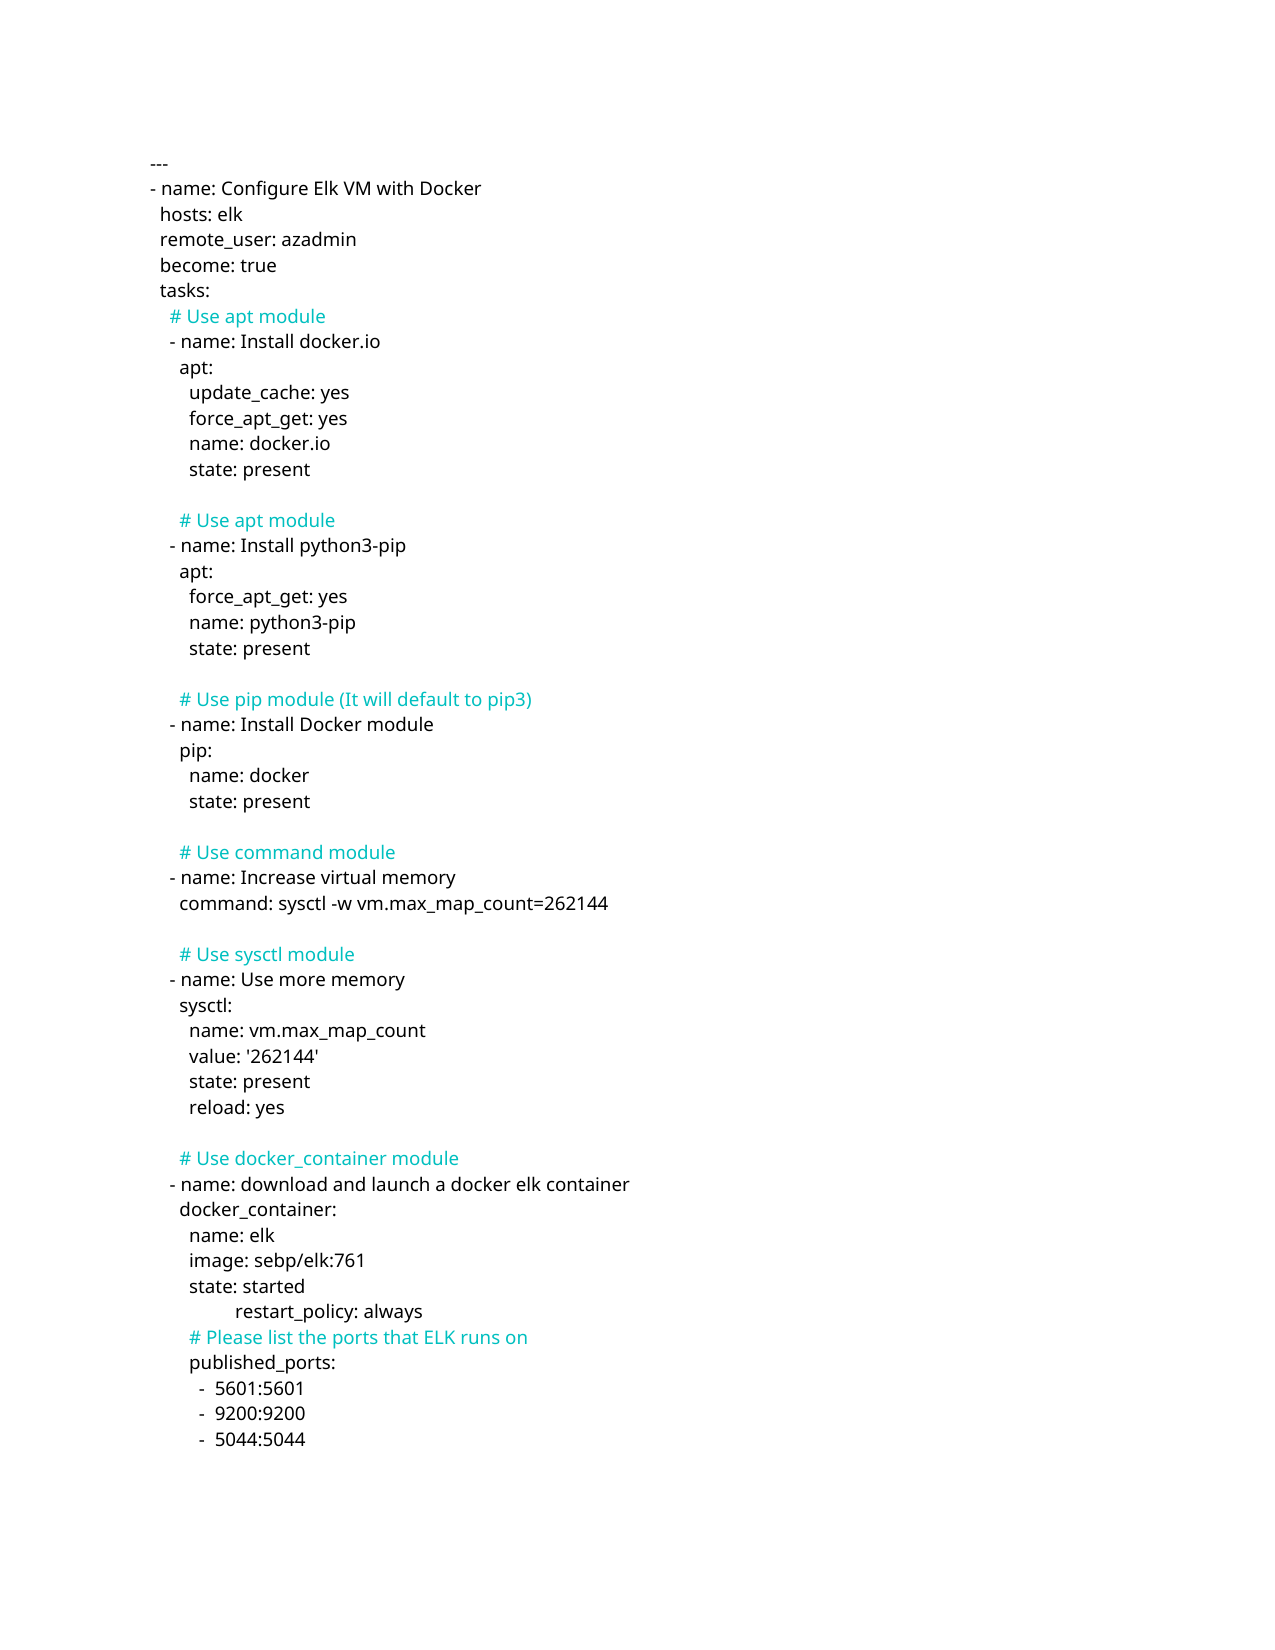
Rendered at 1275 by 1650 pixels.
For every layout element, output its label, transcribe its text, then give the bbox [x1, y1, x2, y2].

text sysctl: [150, 992, 1125, 1018]
text # Use pip module (It will default to pip3) [150, 686, 1125, 711]
text - name: Install Docker module [150, 711, 1125, 737]
text apt: [150, 558, 1125, 584]
text - name: Use more memory [150, 967, 1125, 992]
text # Use command module [150, 839, 1125, 864]
text --- [150, 150, 1125, 176]
text # Use apt module [150, 507, 1125, 533]
text reload: yes [150, 1094, 1125, 1120]
text pip: [150, 737, 1125, 762]
text - name: download and launch a docker elk container [150, 1171, 1125, 1196]
text force_apt_get: yes [150, 584, 1125, 609]
text docker_container: [150, 1196, 1125, 1222]
text - name: Configure Elk VM with Docker [150, 176, 1125, 201]
text image: sebp/elk:761 [150, 1247, 1125, 1273]
text name: docker.io [150, 431, 1125, 456]
text # Use apt module [150, 303, 1125, 329]
text force_apt_get: yes [150, 405, 1125, 431]
text name: python3-pip [150, 609, 1125, 635]
text value: '262144' [150, 1043, 1125, 1069]
text - name: Install python3-pip [150, 533, 1125, 558]
text state: present [150, 1069, 1125, 1094]
text apt: [150, 354, 1125, 380]
text name: docker [150, 762, 1125, 788]
text update_cache: yes [150, 380, 1125, 405]
text - name: Install docker.io [150, 329, 1125, 354]
text state: present [150, 635, 1125, 660]
text state: started [150, 1273, 1125, 1298]
text state: present [150, 456, 1125, 482]
text tasks: [150, 278, 1125, 303]
text become: true [150, 252, 1125, 278]
text - 9200:9200 [150, 1401, 1125, 1426]
text state: present [150, 788, 1125, 813]
text name: elk [150, 1222, 1125, 1247]
text # Use sysctl module [150, 941, 1125, 967]
text # Use docker_container module [150, 1145, 1125, 1171]
text published_ports: [150, 1349, 1125, 1375]
text - 5601:5601 [150, 1375, 1125, 1401]
text name: vm.max_map_count [150, 1018, 1125, 1043]
text remote_user: azadmin [150, 227, 1125, 252]
text # Please list the ports that ELK runs on [150, 1324, 1125, 1349]
text command: sysctl -w vm.max_map_count=262144 [150, 890, 1125, 916]
text - 5044:5044 [150, 1426, 1125, 1452]
text - name: Increase virtual memory [150, 864, 1125, 890]
text restart_policy: always [150, 1298, 1125, 1324]
text hosts: elk [150, 201, 1125, 227]
